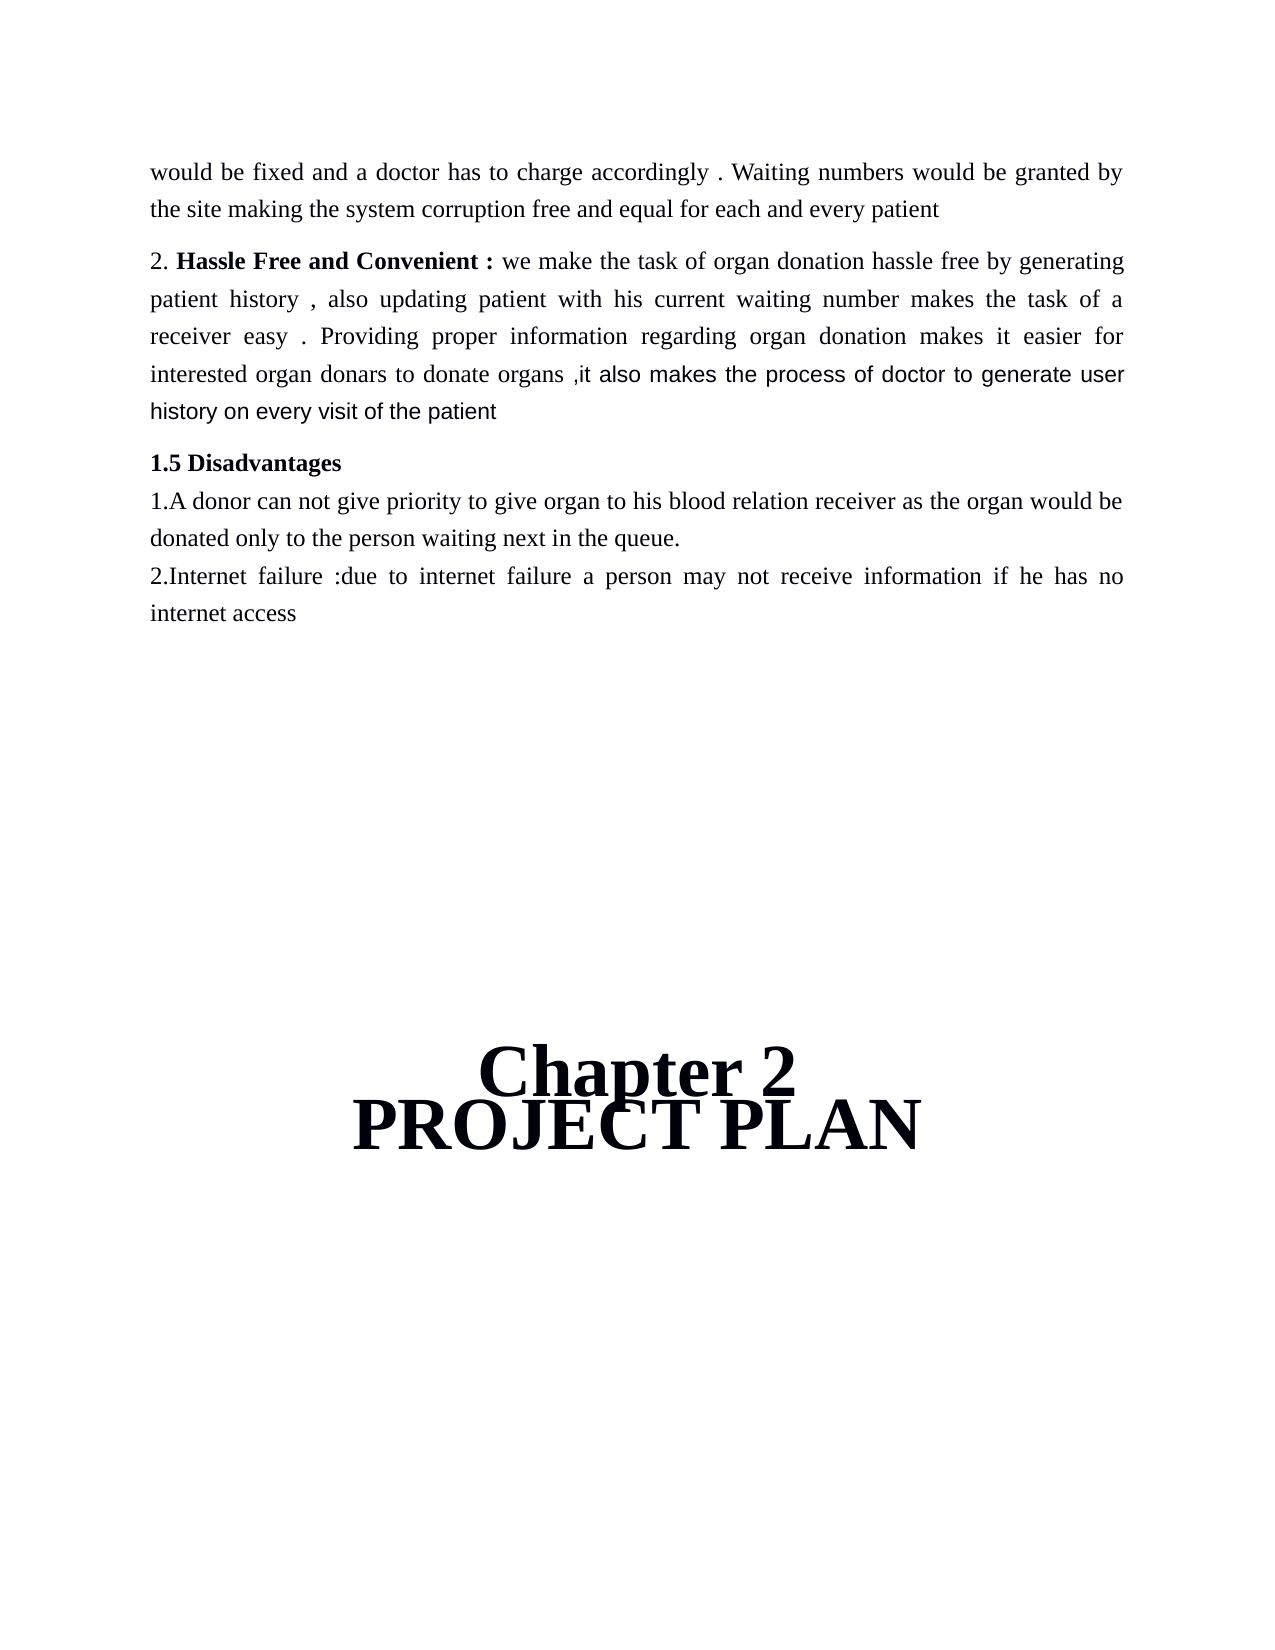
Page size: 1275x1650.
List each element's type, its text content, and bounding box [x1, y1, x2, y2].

text Chapter 2 [625, 1077, 1125, 1102]
text 1.A donor can not give priority to give organ to his blood relation receiver as the organ would be donated only to the person waiting next in the queue. [150, 479, 1125, 554]
text PROJECT PLAN [150, 1127, 1125, 1155]
text 1.5 Disadvantages [150, 442, 1125, 479]
text Chapter 2 [150, 1077, 615, 1102]
text 2. Hassle Free and Convenient : we make the task of organ donation hassle free by generating patient history , also updating patient with his current waiting number makes the task of a receiver easy . Providing proper information regarding organ donation makes it easier for interested organ donars to donate organs ,it also makes the process of doctor to generate user history on every visit of the patient [150, 239, 1125, 427]
text 2.Internet failure :due to internet failure a person may not receive information if he has no internet access [150, 554, 1125, 629]
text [150, 150, 1125, 225]
